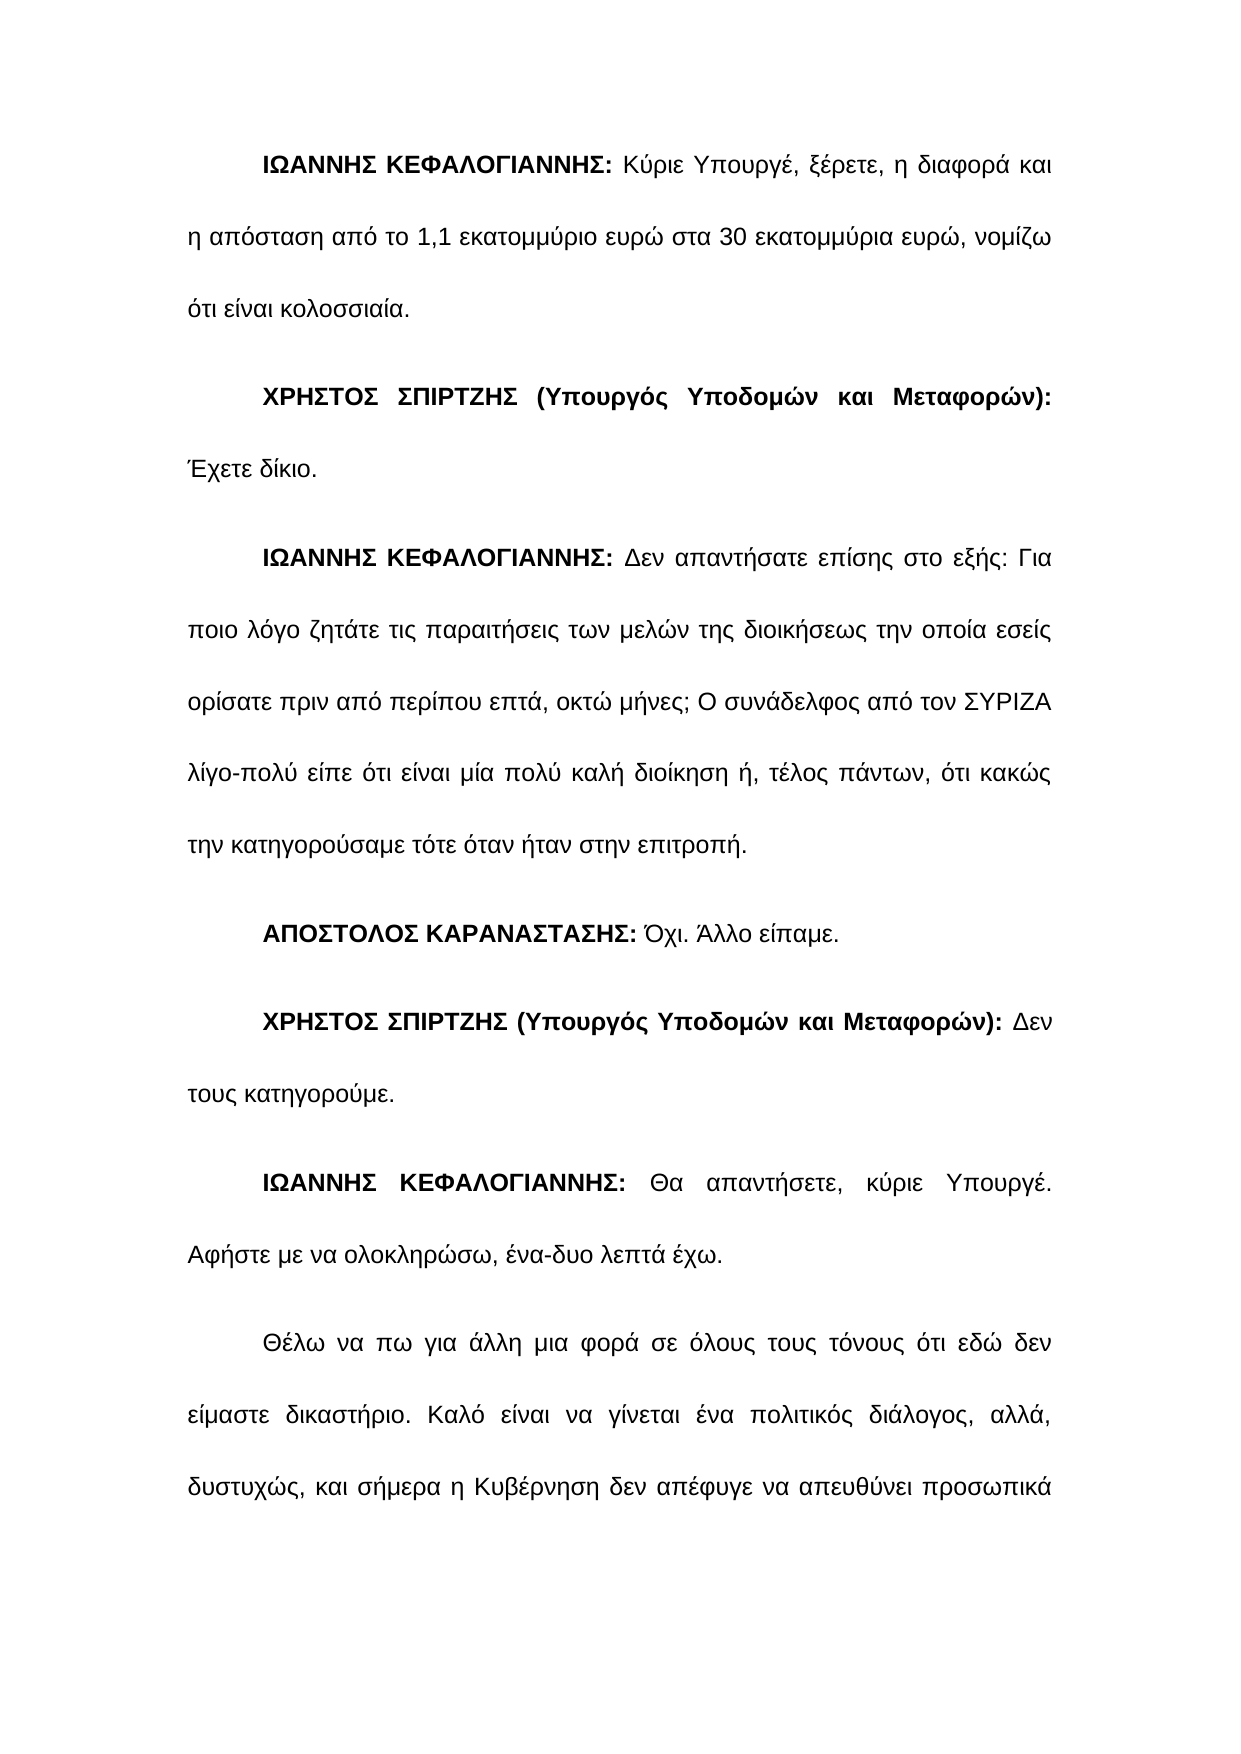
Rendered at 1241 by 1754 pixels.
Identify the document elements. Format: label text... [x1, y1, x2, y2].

text ΧΡΗΣΤΟΣ ΣΠΙΡΤΖΗΣ (Υπουργός Υποδομών και Μεταφορών): Δεν τους κατηγορούμε. [187, 1007, 1053, 1108]
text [187, 1328, 1053, 1501]
text ΙΩΑΝΝΗΣ ΚΕΦΑΛΟΓΙΑΝΝΗΣ: Δεν απαντήσατε επίσης στο εξής: Για ποιο λόγο ζητάτε τις παραιτήσεις των μελών της διοικήσεως την οποία εσείς ορίσατε πριν από περίπου επτά, οκτώ μήνες; Ο συνάδελφος από τον ΣΥΡΙΖΑ λίγο-πολύ είπε ότι είναι μία πολύ καλή διοίκηση ή, τέλος πάντων, ότι κακώς την κατηγορούσαμε τότε όταν ήταν στην επιτροπή. [187, 543, 1053, 859]
text ΑΠΟΣΤΟΛΟΣ ΚΑΡΑΝΑΣΤΑΣΗΣ: Όχι. Άλλο είπαμε. [187, 919, 1053, 947]
text ΧΡΗΣΤΟΣ ΣΠΙΡΤΖΗΣ (Υπουργός Υποδομών και Μεταφορών): Έχετε δίκιο. [187, 382, 1053, 483]
text ΙΩΑΝΝΗΣ ΚΕΦΑΛΟΓΙΑΝΝΗΣ: Θα απαντήσετε, κύριε Υπουργέ. Αφήστε με να ολοκληρώσω, ένα-δυο λεπτά έχω. [187, 1168, 1053, 1268]
text ΙΩΑΝΝΗΣ ΚΕΦΑΛΟΓΙΑΝΝΗΣ: Κύριε Υπουργέ, ξέρετε, η διαφορά και η απόσταση από το 1,1 εκατομμύριο ευρώ στα 30 εκατομμύρια ευρώ, νομίζω ότι είναι κολοσσιαία. [187, 150, 1053, 322]
